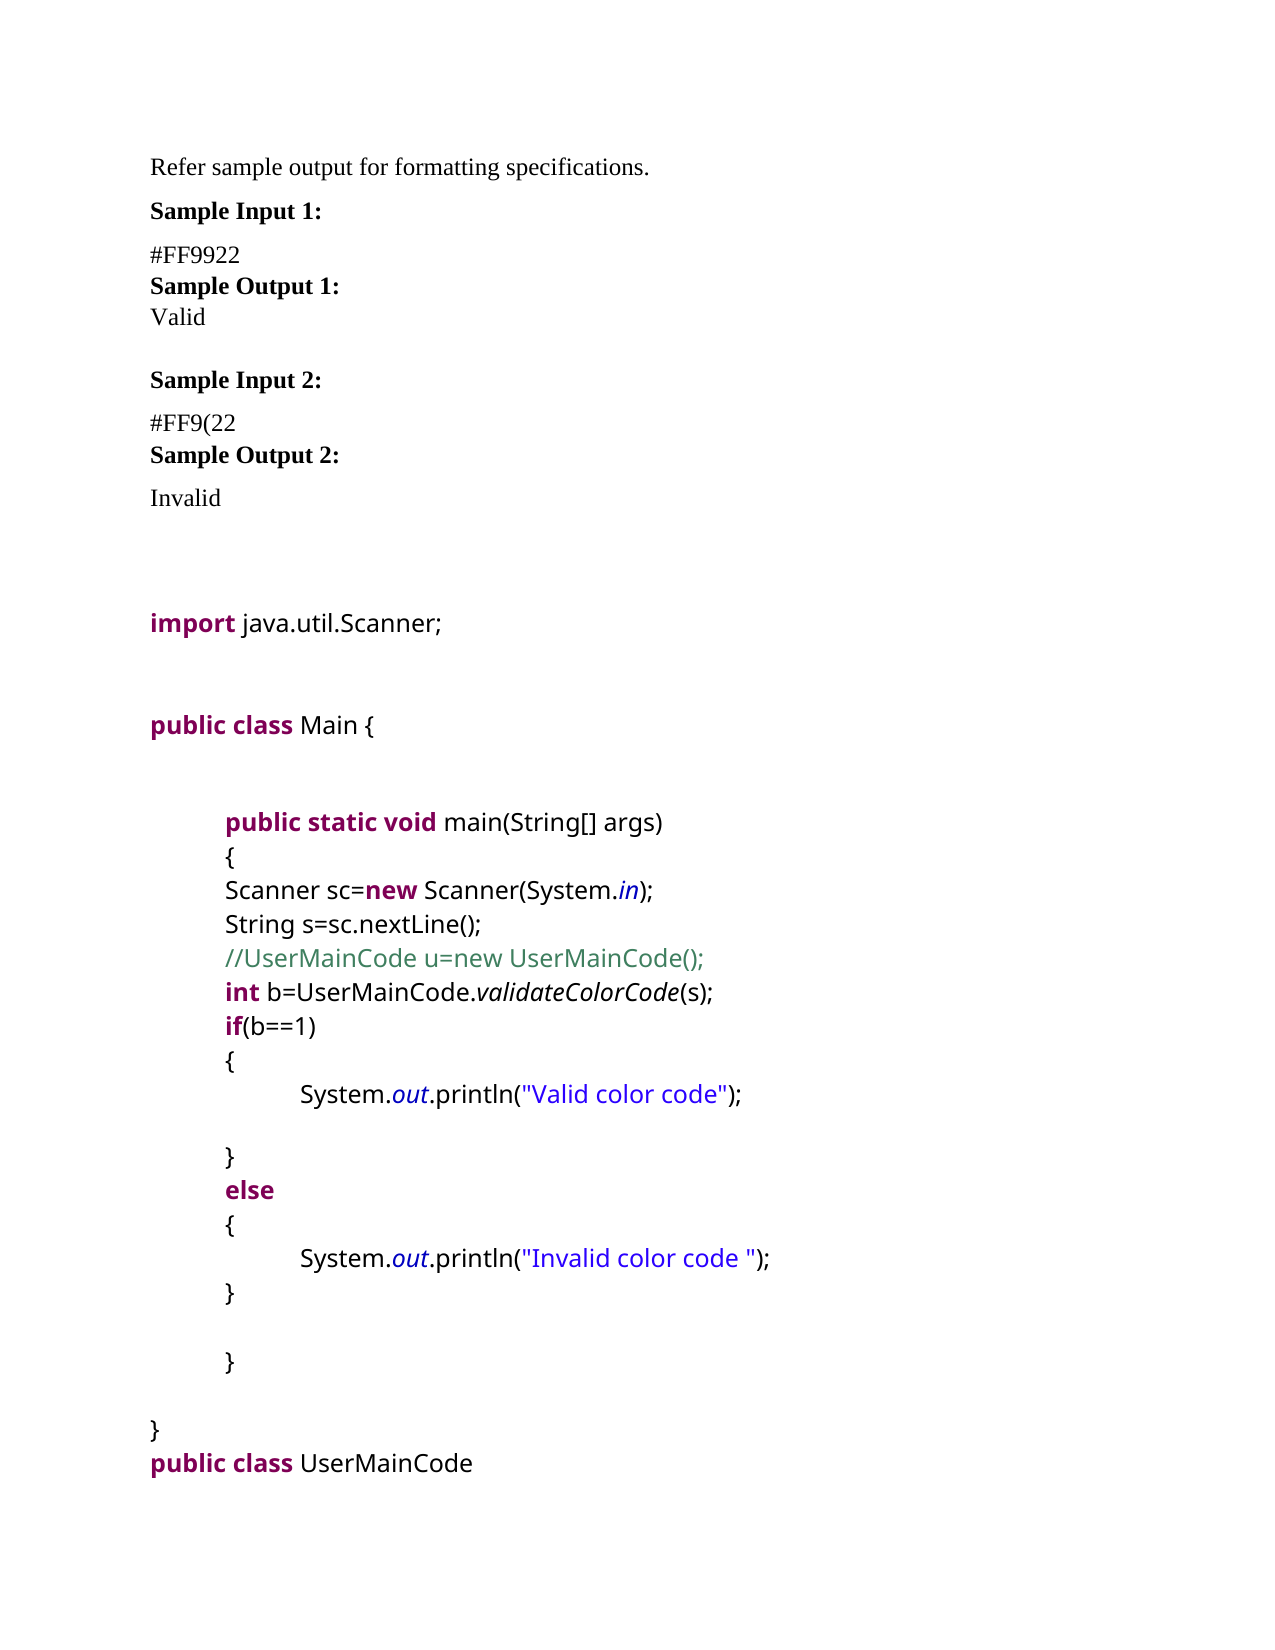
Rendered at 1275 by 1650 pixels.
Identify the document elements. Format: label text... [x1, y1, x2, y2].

text public static void main(String[] args) [150, 804, 1125, 838]
text if(b==1) [150, 1008, 1125, 1043]
text } [150, 1275, 1125, 1309]
text } [150, 1139, 1125, 1173]
text } [150, 1411, 1125, 1445]
text { [150, 838, 1125, 872]
text else [150, 1173, 1125, 1207]
text { [150, 1043, 1125, 1077]
text { [150, 1207, 1125, 1241]
text Sample Output 1: Valid [150, 268, 1125, 331]
text Scanner sc=new Scanner(System.in); [150, 872, 1125, 906]
text String s=sc.nextLine(); [150, 906, 1125, 940]
text #FF9922 [150, 237, 1125, 268]
text System.out.println("Invalid color code "); [150, 1241, 1125, 1275]
text Sample Output 2: [150, 437, 1125, 468]
text //UserMainCode u=new UserMainCode(); [150, 940, 1125, 974]
text Sample Input 2: [150, 362, 1125, 393]
text public class UserMainCode [150, 1445, 1125, 1479]
text System.out.println("Valid color code"); [150, 1077, 1125, 1111]
text Invalid [150, 481, 1125, 512]
text #FF9(22 [150, 406, 1125, 437]
text } [150, 1343, 1125, 1377]
text int b=UserMainCode.validateColorCode(s); [150, 974, 1125, 1008]
text public class Main { [150, 708, 1125, 742]
text Refer sample output for formatting specifications. [150, 150, 1125, 181]
text import java.util.Scanner; [150, 606, 1125, 640]
text Sample Input 1: [150, 194, 1125, 225]
